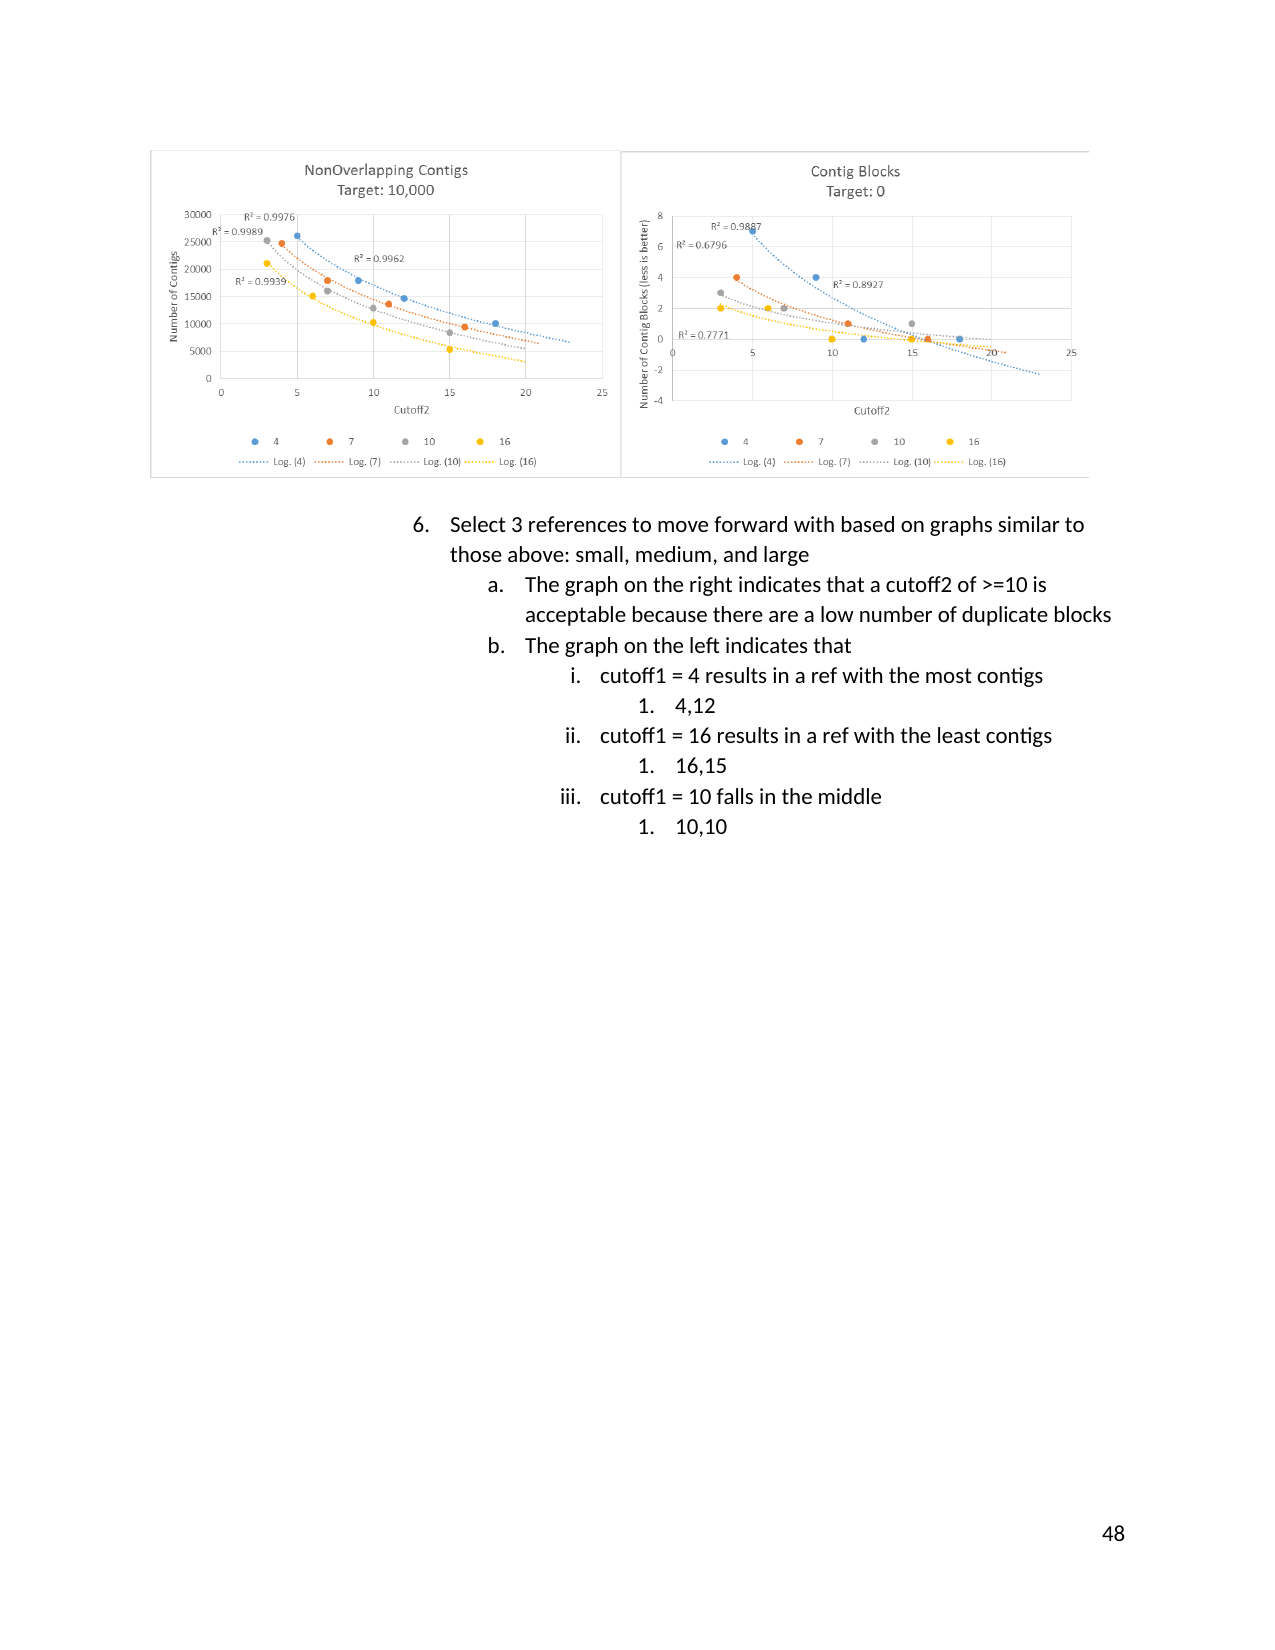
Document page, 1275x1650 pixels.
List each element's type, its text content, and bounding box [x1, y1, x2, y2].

list 4,12 [637, 691, 1125, 719]
list cutoff1 = 4 results in a ref with the most contigs [581, 661, 1125, 689]
picture [150, 150, 1089, 478]
list Select 3 references to move forward with based on graphs similar to those above: small, medium, and large [412, 510, 1125, 568]
list 10,10 [637, 812, 1125, 840]
list 16,15 [637, 752, 1125, 780]
list The graph on the right indicates that a cutoff2 of >=10 is acceptable because there are a low number of duplicate blocks [487, 570, 1125, 629]
list The graph on the left indicates that [487, 631, 1125, 659]
list cutoff1 = 10 falls in the middle [581, 782, 1125, 810]
list cutoff1 = 16 results in a ref with the least contigs [581, 721, 1125, 749]
